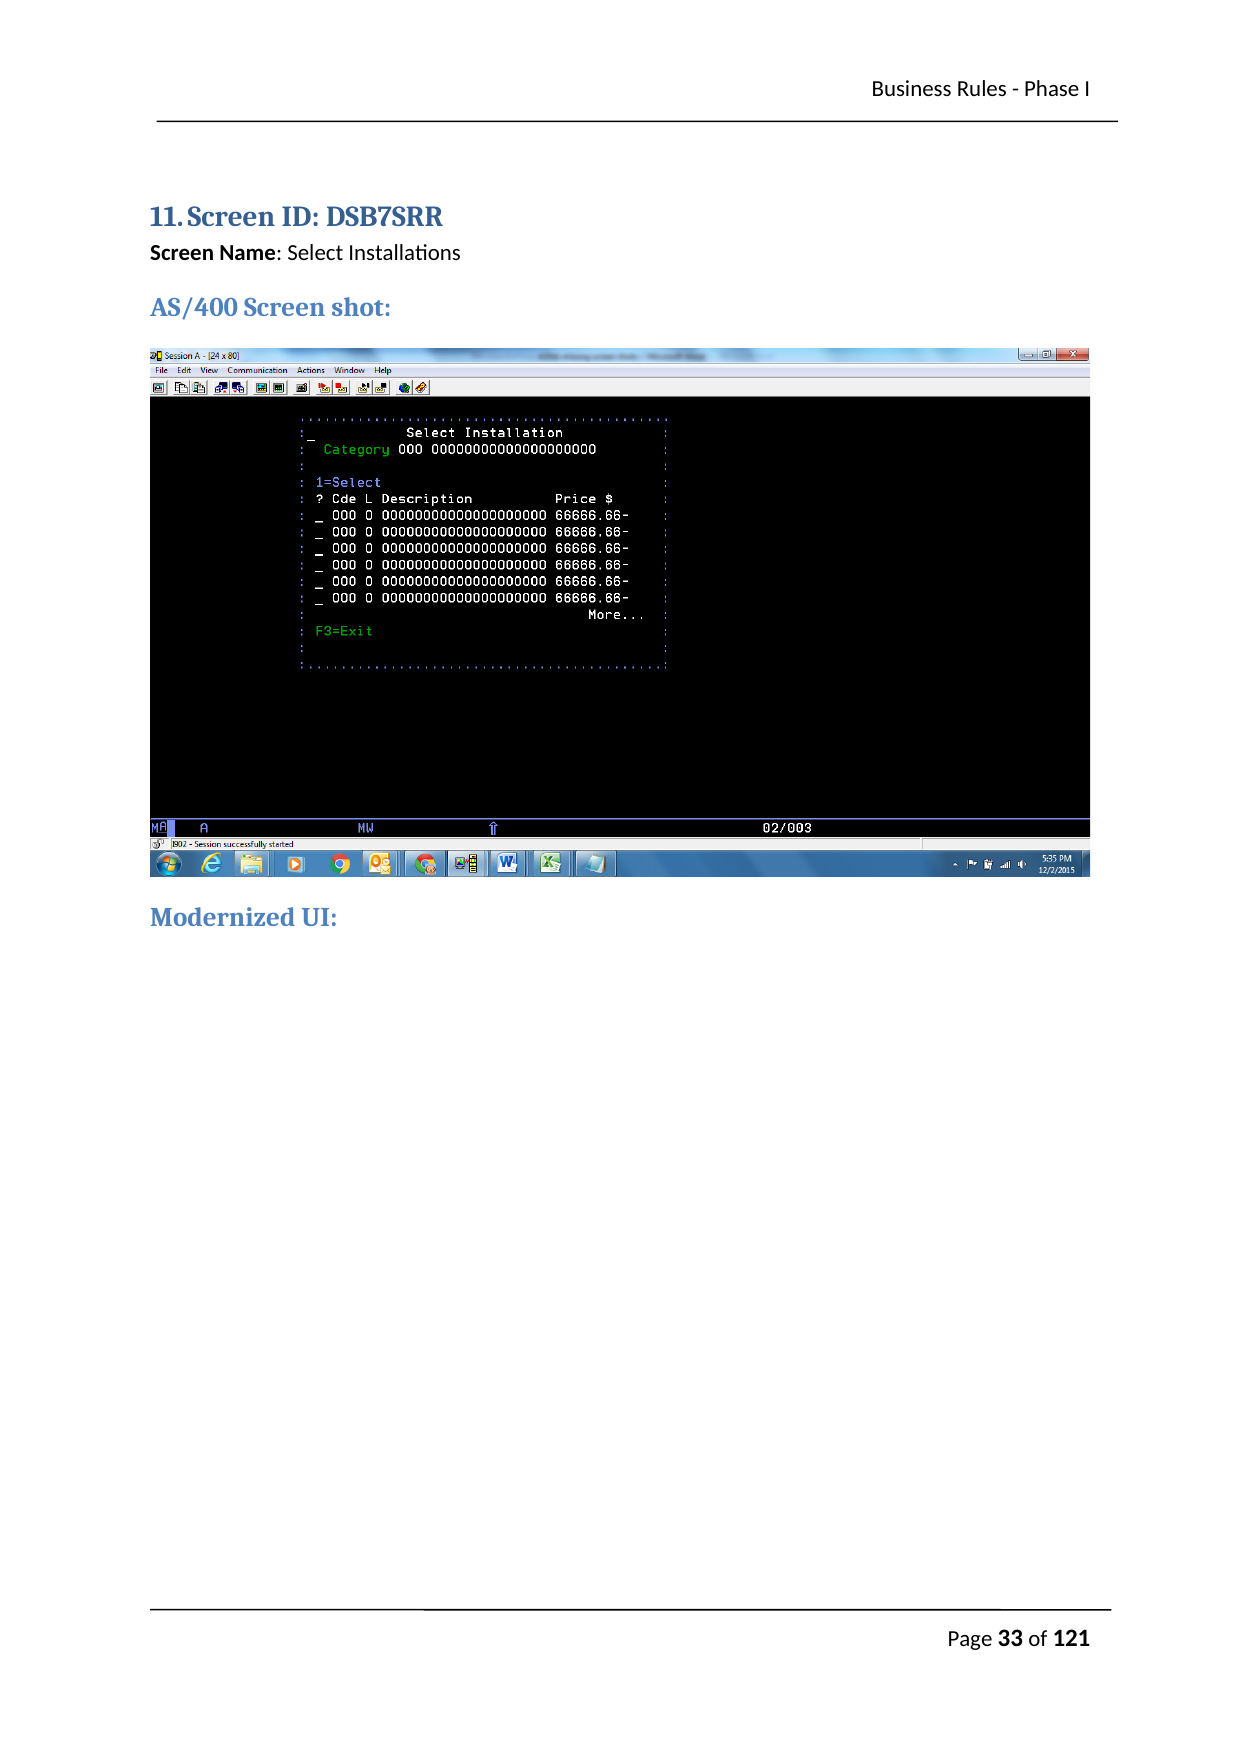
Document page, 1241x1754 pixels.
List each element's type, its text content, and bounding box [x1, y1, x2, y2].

text Screen Name: Select Installations [150, 238, 1090, 267]
subtitle Screen ID: DSB7SRR [150, 200, 1090, 233]
text Modernized UI: [150, 902, 1090, 933]
text AS/400 Screen shot: [150, 292, 1090, 323]
picture [150, 348, 1091, 877]
